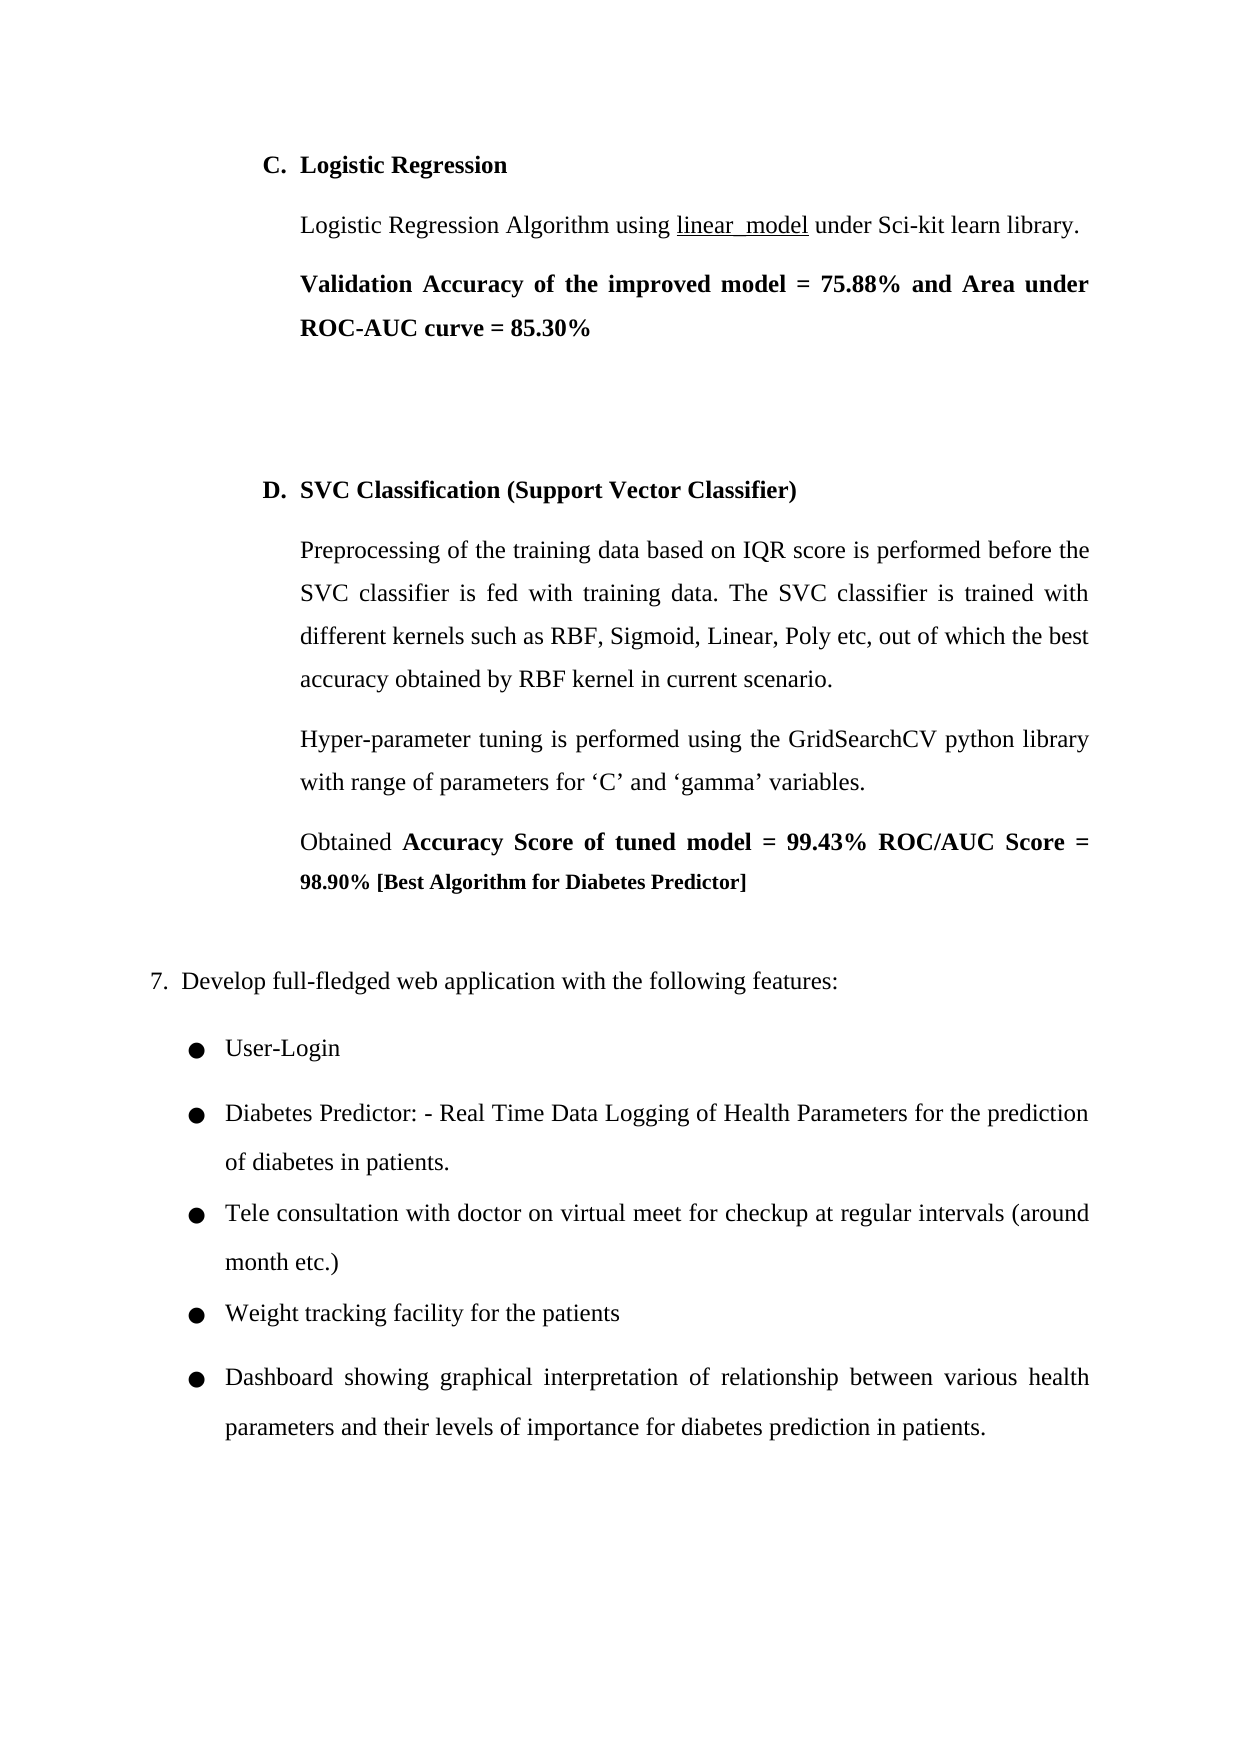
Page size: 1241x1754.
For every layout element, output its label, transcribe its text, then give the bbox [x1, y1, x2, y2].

text Logistic Regression Algorithm using linear_model under Sci-kit learn library. [300, 210, 1090, 238]
text Obtained Accuracy Score of tuned model = 99.43% ROC/AUC Score = 98.90% [Best Algorithm for Diabetes Predictor] [300, 827, 1090, 894]
list SVC Classification (Support Vector Classifier) [262, 475, 1090, 504]
text Validation Accuracy of the improved model = 75.88% and Area under ROC-AUC curve = 85.30% [300, 269, 1090, 341]
text 7. Develop full-fledged web application with the following features: [150, 966, 1090, 995]
list Weight tracking facility for the patients [187, 1291, 1090, 1333]
text Preprocessing of the training data based on IQR score is performed before the SVC classifier is fed with training data. The SVC classifier is trained with different kernels such as RBF, Sigmoid, Linear, Poly etc, out of which the best accuracy obtained by RBF kernel in current scenario. [300, 535, 1090, 693]
list User-Login [187, 1026, 1090, 1069]
list Diabetes Predictor: - Real Time Data Logging of Health Parameters for the prediction of diabetes in patients. [187, 1090, 1090, 1176]
list Logistic Regression [262, 150, 1090, 179]
list Tele consultation with doctor on virtual meet for checkup at regular intervals (around month etc.) [187, 1190, 1090, 1276]
list Dashboard showing graphical interpretation of relationship between various health parameters and their levels of importance for diabetes prediction in patients. [187, 1354, 1090, 1440]
text Hyper-parameter tuning is performed using the GridSearchCV python library with range of parameters for ‘C’ and ‘gamma’ variables. [300, 724, 1090, 796]
